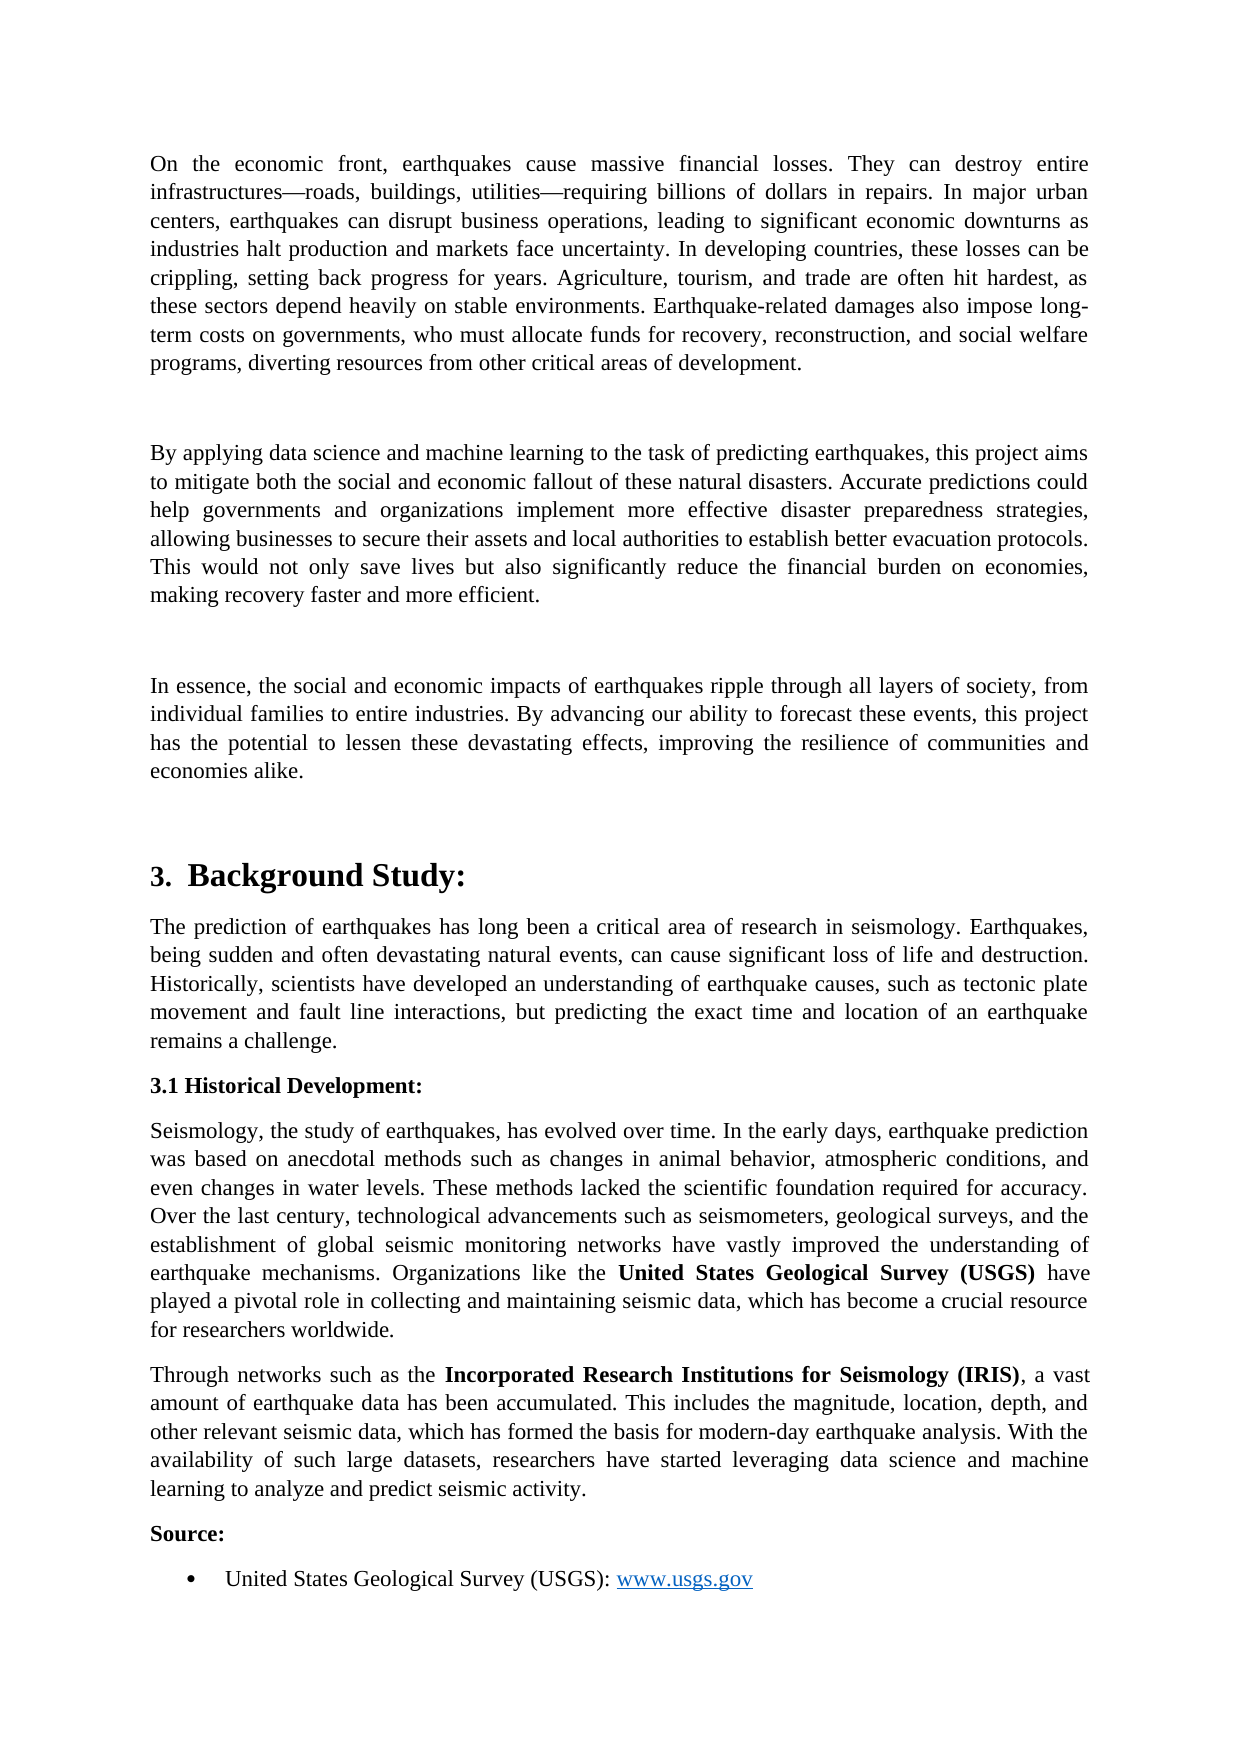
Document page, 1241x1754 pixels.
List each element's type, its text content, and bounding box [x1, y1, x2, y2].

list Background Study: [150, 1359, 1090, 1398]
text In essence, the social and economic impacts of earthquakes ripple through all layers of society, from individual families to entire industries. By advancing our ability to forecast these events, this project has the potential to lessen these devastating effects, improving the resilience of communities and economies alike. [150, 1176, 1090, 1288]
text The prediction of earthquakes has long been a critical area of research in seismology. Earthquakes, being sudden and often devastating natural events, can cause significant loss of life and destruction. Historically, scientists have developed an understanding of earthquake causes, such as tectonic plate movement and fault line interactions, but predicting the exact time and location of an earthquake remains a challenge. [150, 1418, 1090, 1558]
text 2.2 Social and Economic Impact: [150, 263, 1090, 290]
text 3.1 Historical Development: [150, 1576, 1090, 1603]
text The social and economic impact of earthquakes is profound and far-reaching. On the social front, earthquakes disrupt entire communities, leading to tragic loss of life, displacement of families, and a deep psychological toll. In the aftermath of a major earthquake, individuals face not only the immediate physical danger but also the emotional strain of rebuilding their lives in uncertain circumstances. Schools, hospitals, and homes can be destroyed in an instant, leaving people without access to essential services. Moreover, in countries with less-developed infrastructure, the impact is even more devastating as recovery efforts are slower, leading to long-term displacement and poverty. The ability to predict earthquakes with greater accuracy could significantly reduce these social consequences by providing early warnings that allow for timely evacuations and better preparedness, ultimately saving lives and minimizing disruption to communities. [150, 308, 1090, 591]
text By applying data science and machine learning to the task of predicting earthquakes, this project aims to mitigate both the social and economic fallout of these natural disasters. Accurate predictions could help governments and organizations implement more effective disaster preparedness strategies, allowing businesses to secure their assets and local authorities to establish better evacuation protocols. This would not only save lives but also significantly reduce the financial burden on economies, making recovery faster and more efficient. [150, 944, 1090, 1112]
text On the economic front, earthquakes cause massive financial losses. They can destroy entire infrastructures—roads, buildings, utilities—requiring billions of dollars in repairs. In major urban centers, earthquakes can disrupt business operations, leading to significant economic downturns as industries halt production and markets face uncertainty. In developing countries, these losses can be crippling, setting back progress for years. Agriculture, tourism, and trade are often hit hardest, as these sectors depend heavily on stable environments. Earthquake-related damages also impose long-term costs on governments, who must allocate funds for recovery, reconstruction, and social welfare programs, diverting resources from other critical areas of development. [150, 655, 1090, 880]
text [150, 150, 1090, 205]
